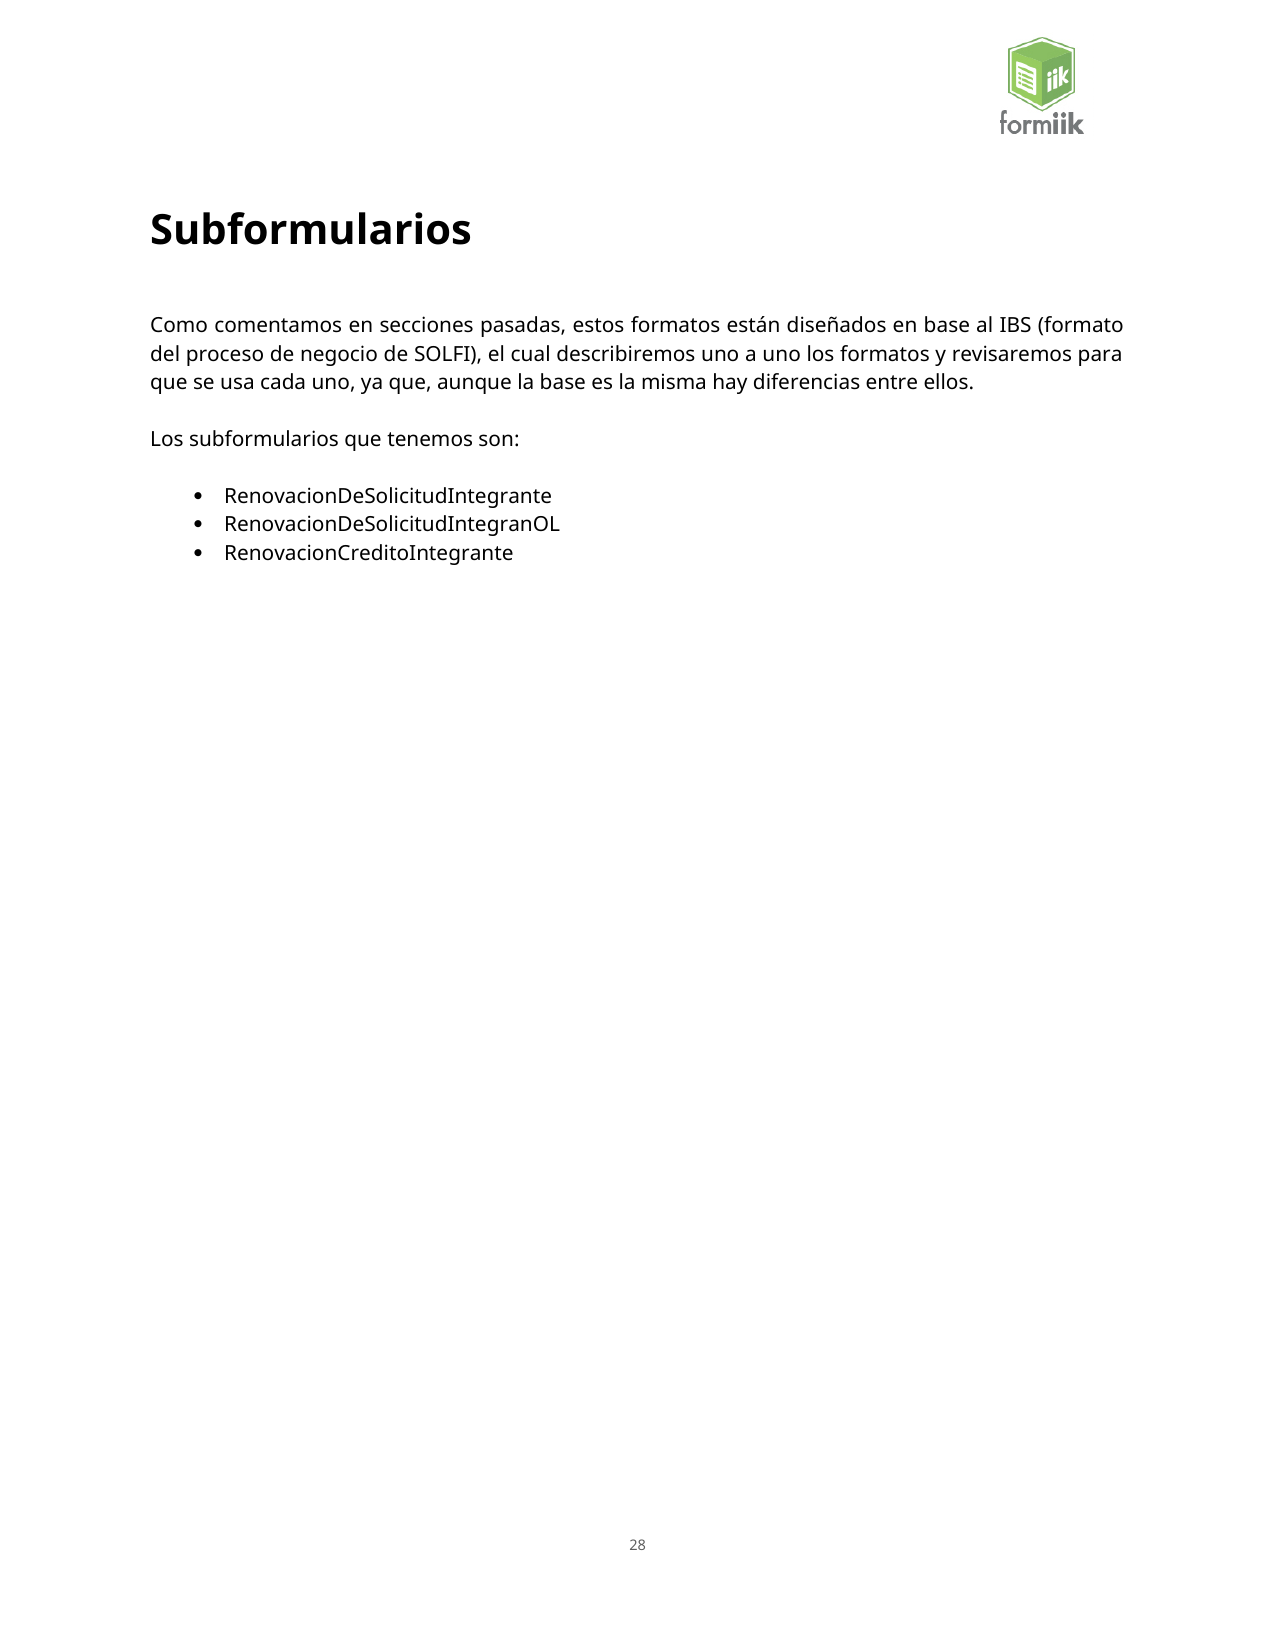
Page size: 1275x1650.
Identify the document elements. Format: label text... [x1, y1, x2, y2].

text Los subformularios que tenemos son: [150, 424, 1125, 452]
list RenovacionDeSolicitudIntegrante [194, 481, 1125, 509]
list RenovacionCreditoIntegrante [194, 538, 1125, 566]
text Como comentamos en secciones pasadas, estos formatos están diseñados en base al IBS (formato del proceso de negocio de SOLFI), el cual describiremos uno a uno los formatos y revisaremos para que se usa cada uno, ya que, aunque la base es la misma hay diferencias entre ellos. [150, 310, 1125, 396]
list RenovacionDeSolicitudIntegranOL [194, 509, 1125, 538]
picture [986, 32, 1094, 140]
subtitle Subformularios [150, 200, 1125, 257]
